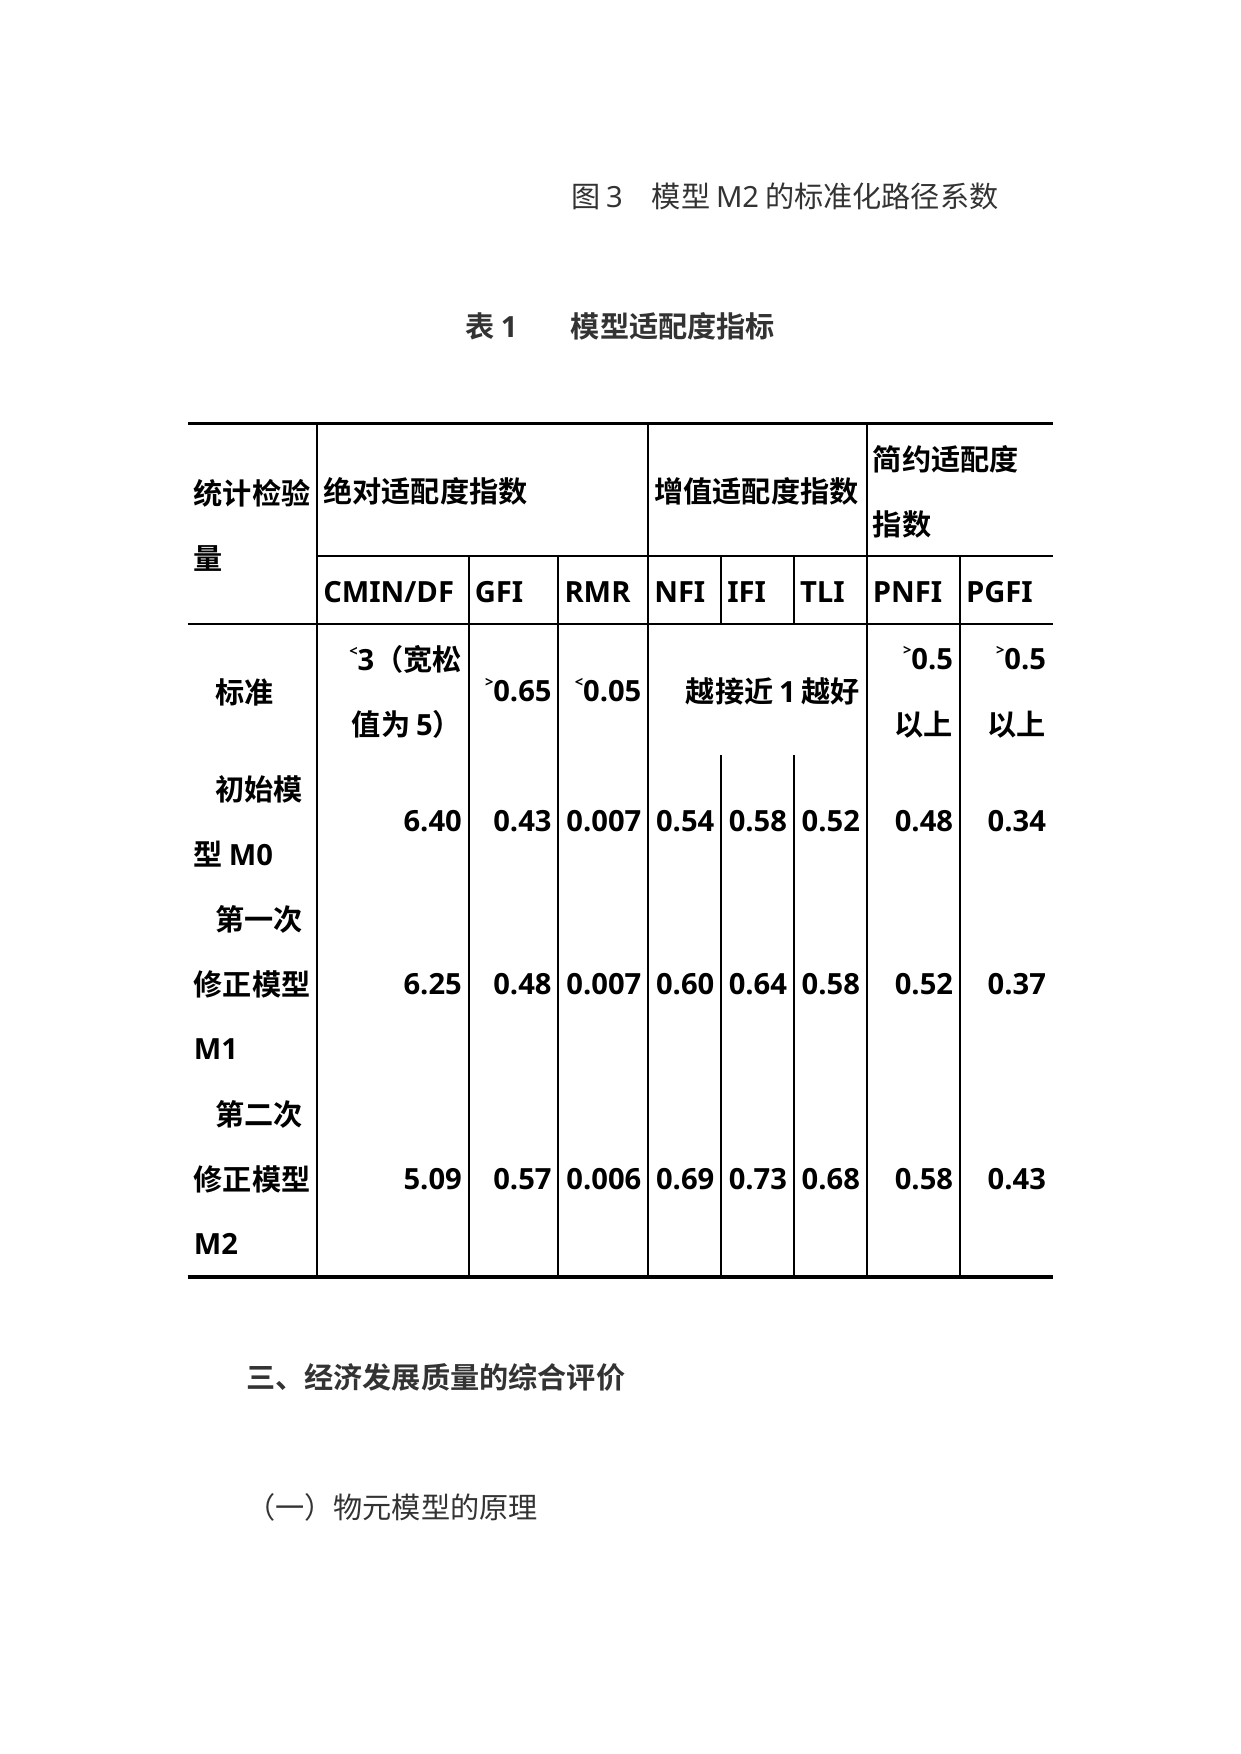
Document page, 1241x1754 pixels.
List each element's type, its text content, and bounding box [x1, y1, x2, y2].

table_cell PGFI [961, 557, 1053, 623]
table_header 统计检验量 [188, 425, 316, 623]
table_cell 0.43 [470, 755, 557, 885]
table_cell ˃0.5以上 [868, 625, 959, 755]
table_cell 0.58 [722, 755, 793, 885]
table_cell 越接近1越好 [649, 625, 866, 755]
table_cell 0.52 [795, 755, 866, 885]
table_cell 0.58 [795, 885, 866, 1080]
table_cell 标准 [188, 625, 316, 755]
table_cell 0.34 [961, 755, 1053, 885]
table_cell CMIN/DF [318, 557, 468, 623]
table_cell 第一次修正模型M1 [188, 885, 316, 1080]
table_cell 0.58 [868, 1080, 959, 1275]
table_cell 0.43 [961, 1080, 1053, 1275]
text 图3 模型M2的标准化路径系数 [187, 162, 1053, 227]
table_cell 第二次修正模型M2 [188, 1080, 316, 1275]
table_cell IFI [722, 557, 793, 623]
table_cell 0.007 [559, 755, 647, 885]
table_cell ˃0.65 [470, 625, 557, 755]
table_cell 0.52 [868, 885, 959, 1080]
table_cell 初始模型M0 [188, 755, 316, 885]
table_cell 0.73 [722, 1080, 793, 1275]
table_cell 0.37 [961, 885, 1053, 1080]
table_cell NFI [649, 557, 720, 623]
text 三、经济发展质量的综合评价 [187, 1343, 1053, 1408]
table_cell 5.09 [318, 1080, 468, 1275]
table_header 简约适配度指数 [868, 425, 1053, 555]
table_cell 0.48 [868, 755, 959, 885]
table_cell 0.48 [470, 885, 557, 1080]
table_cell 0.007 [559, 885, 647, 1080]
table_header 增值适配度指数 [649, 425, 866, 555]
table_cell 6.25 [318, 885, 468, 1080]
table_cell 0.69 [649, 1080, 720, 1275]
table_cell ˂0.05 [559, 625, 647, 755]
table_cell 0.68 [795, 1080, 866, 1275]
table_cell TLI [795, 557, 866, 623]
table_cell 0.54 [649, 755, 720, 885]
table_cell RMR [559, 557, 647, 623]
table_cell 0.57 [470, 1080, 557, 1275]
text （一）物元模型的原理 [187, 1473, 1053, 1538]
table_cell 0.64 [722, 885, 793, 1080]
table_cell GFI [470, 557, 557, 623]
table_cell 6.40 [318, 755, 468, 885]
table_header 绝对适配度指数 [318, 425, 647, 555]
table_cell ˂3（宽松值为5） [318, 625, 468, 755]
table_cell ˃0.5以上 [961, 625, 1053, 755]
table_cell 0.006 [559, 1080, 647, 1275]
table_cell 0.60 [649, 885, 720, 1080]
text 表1 模型适配度指标 [187, 292, 1053, 357]
table_cell PNFI [868, 557, 959, 623]
